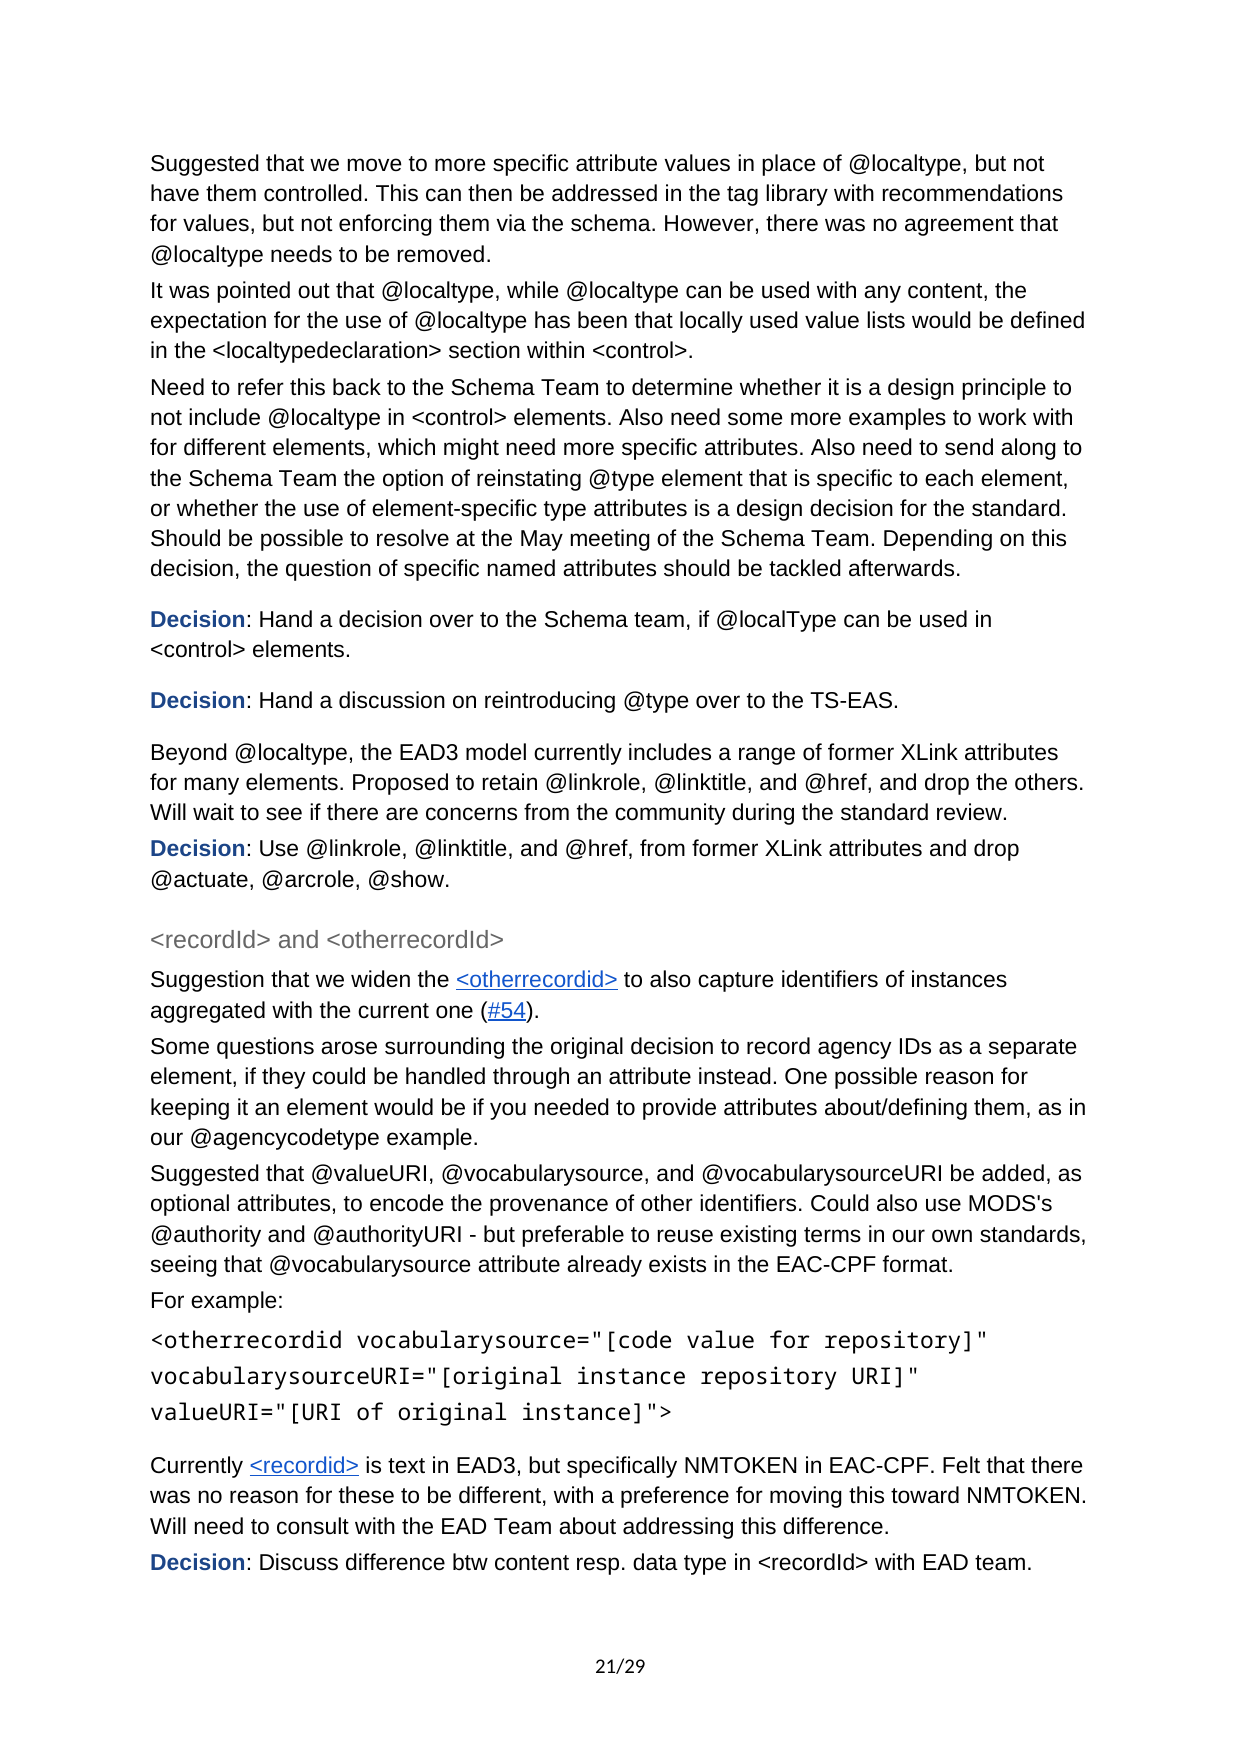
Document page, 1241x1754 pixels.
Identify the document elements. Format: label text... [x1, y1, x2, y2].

text It was pointed out that @localtype, while @localtype can be used with any content, the expectation for the use of @localtype has been that locally used value lists would be defined in the <localtypedeclaration> section within <control>. [150, 277, 1090, 364]
text Decision: Hand a discussion on reintroducing @type over to the TS-EAS. [150, 687, 1090, 714]
text Decision: Hand a decision over to the Schema team, if @localType can be used in <control> elements. [150, 606, 1090, 663]
subtitle <recordId> and <otherrecordId> [150, 925, 1090, 954]
text For example: [150, 1287, 1090, 1313]
text Currently <recordid> is text in EAD3, but specifically NMTOKEN in EAC-CPF. Felt that there was no reason for these to be different, with a preference for moving this toward NMTOKEN. Will need to consult with the EAD Team about addressing this difference. [150, 1452, 1090, 1539]
text <otherrecordid vocabularysource="[code value for repository]" vocabularysourceURI="[original instance repository URI]" valueURI="[URI of original instance]"> [150, 1324, 1090, 1427]
text Some questions arose surrounding the original decision to record agency IDs as a separate element, if they could be handled through an attribute instead. One possible reason for keeping it an element would be if you needed to provide attributes about/defining them, as in our @agencycodetype example. [150, 1033, 1090, 1150]
text Suggested that we move to more specific attribute values in place of @localtype, but not have them controlled. This can then be addressed in the tag library with recommendations for values, but not enforcing them via the schema. However, there was no agreement that @localtype needs to be removed. [150, 150, 1090, 267]
text Suggested that @valueURI, @vocabularysource, and @vocabularysourceURI be added, as optional attributes, to encode the provenance of other identifiers. Could also use MODS's @authority and @authorityURI - but preferable to reuse existing terms in our own standards, seeing that @vocabularysource attribute already exists in the EAC-CPF format. [150, 1160, 1090, 1277]
text Suggestion that we widen the <otherrecordid> to also capture identifiers of instances aggregated with the current one (#54). [150, 966, 1090, 1023]
text Beyond @localtype, the EAD3 model currently includes a range of former XLink attributes for many elements. Proposed to retain @linkrole, @linktitle, and @href, and drop the others. Will wait to see if there are concerns from the community during the standard review. [150, 738, 1090, 825]
text Decision: Discuss difference btw content resp. data type in <recordId> with EAD team. [150, 1549, 1090, 1576]
text Need to refer this back to the Schema Team to determine whether it is a design principle to not include @localtype in <control> elements. Also need some more examples to work with for different elements, which might need more specific attributes. Also need to send along to the Schema Team the option of reinstating @type element that is specific to each element, or whether the use of element-specific type attributes is a design decision for the standard. Should be possible to resolve at the May meeting of the Schema Team. Depending on this decision, the question of specific named attributes should be tackled afterwards. [150, 374, 1090, 582]
text Decision: Use @linkrole, @linktitle, and @href, from former XLink attributes and drop @actuate, @arcrole, @show. [150, 835, 1090, 892]
